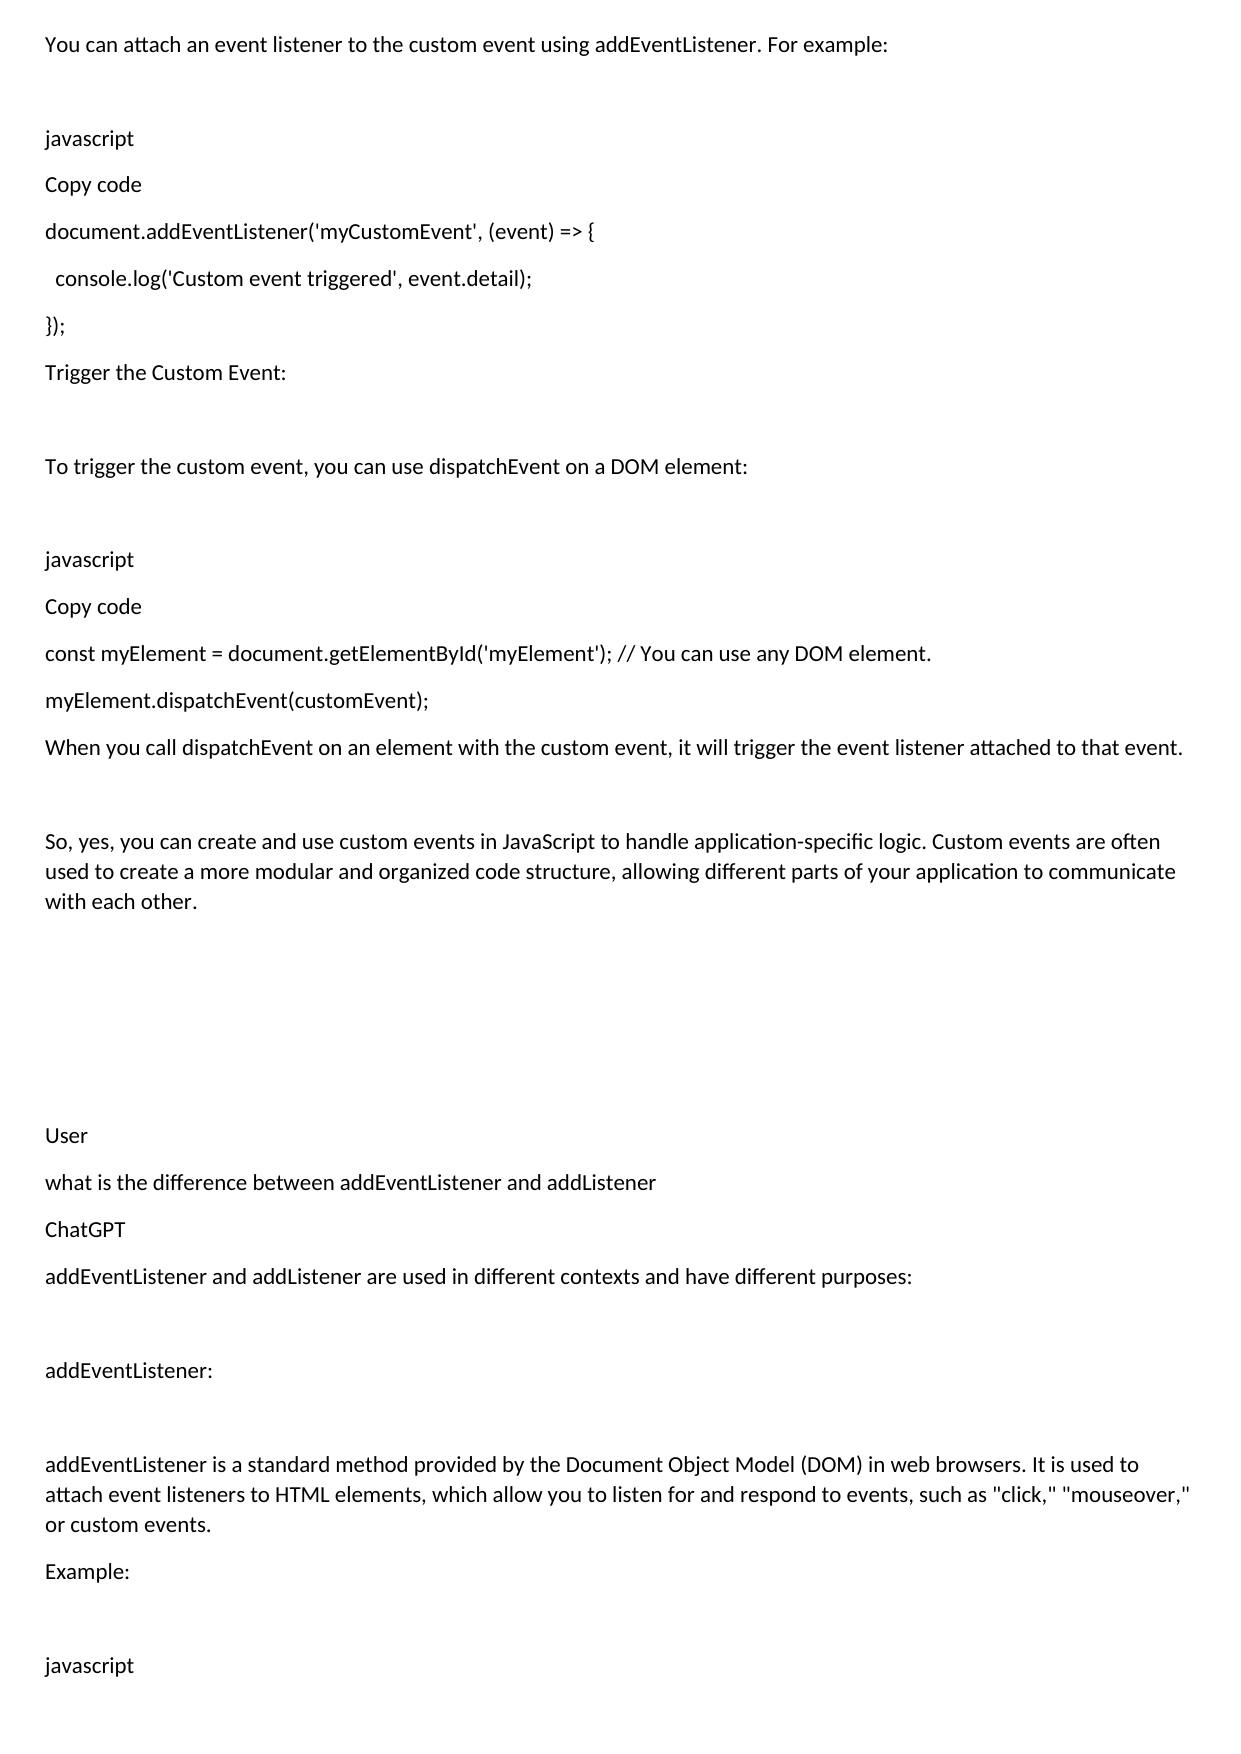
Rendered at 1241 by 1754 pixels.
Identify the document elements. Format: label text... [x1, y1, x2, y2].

text document.addEventListener('myCustomEvent', (event) => { [45, 217, 1195, 246]
text When you call dispatchEvent on an element with the custom event, it will trigger the event listener attached to that event. [45, 733, 1195, 761]
text Copy code [45, 171, 1195, 199]
text javascript [45, 1651, 1195, 1679]
text }); [45, 311, 1195, 339]
text Example: [45, 1557, 1195, 1585]
text Copy code [45, 592, 1195, 621]
text To trigger the custom event, you can use dispatchEvent on a DOM element: [45, 452, 1195, 480]
text const myElement = document.getElementById('myElement'); // You can use any DOM element. [45, 639, 1195, 667]
text addEventListener: [45, 1356, 1195, 1384]
text You can attach an event listener to the custom event using addEventListener. For example: [45, 30, 1195, 58]
text So, yes, you can create and use custom events in JavaScript to handle application-specific logic. Custom events are often used to create a more modular and organized code structure, allowing different parts of your application to communicate with each other. [45, 827, 1195, 915]
text addEventListener and addListener are used in different contexts and have different purposes: [45, 1262, 1195, 1290]
text Trigger the Custom Event: [45, 358, 1195, 386]
text addEventListener is a standard method provided by the Document Object Model (DOM) in web browsers. It is used to attach event listeners to HTML elements, which allow you to listen for and respond to events, such as "click," "mouseover," or custom events. [45, 1450, 1195, 1538]
text myElement.dispatchEvent(customEvent); [45, 686, 1195, 714]
text ChatGPT [45, 1215, 1195, 1243]
text javascript [45, 124, 1195, 152]
text javascript [45, 546, 1195, 574]
text what is the difference between addEventListener and addListener [45, 1168, 1195, 1197]
text console.log('Custom event triggered', event.detail); [45, 264, 1195, 292]
text User [45, 1122, 1195, 1150]
